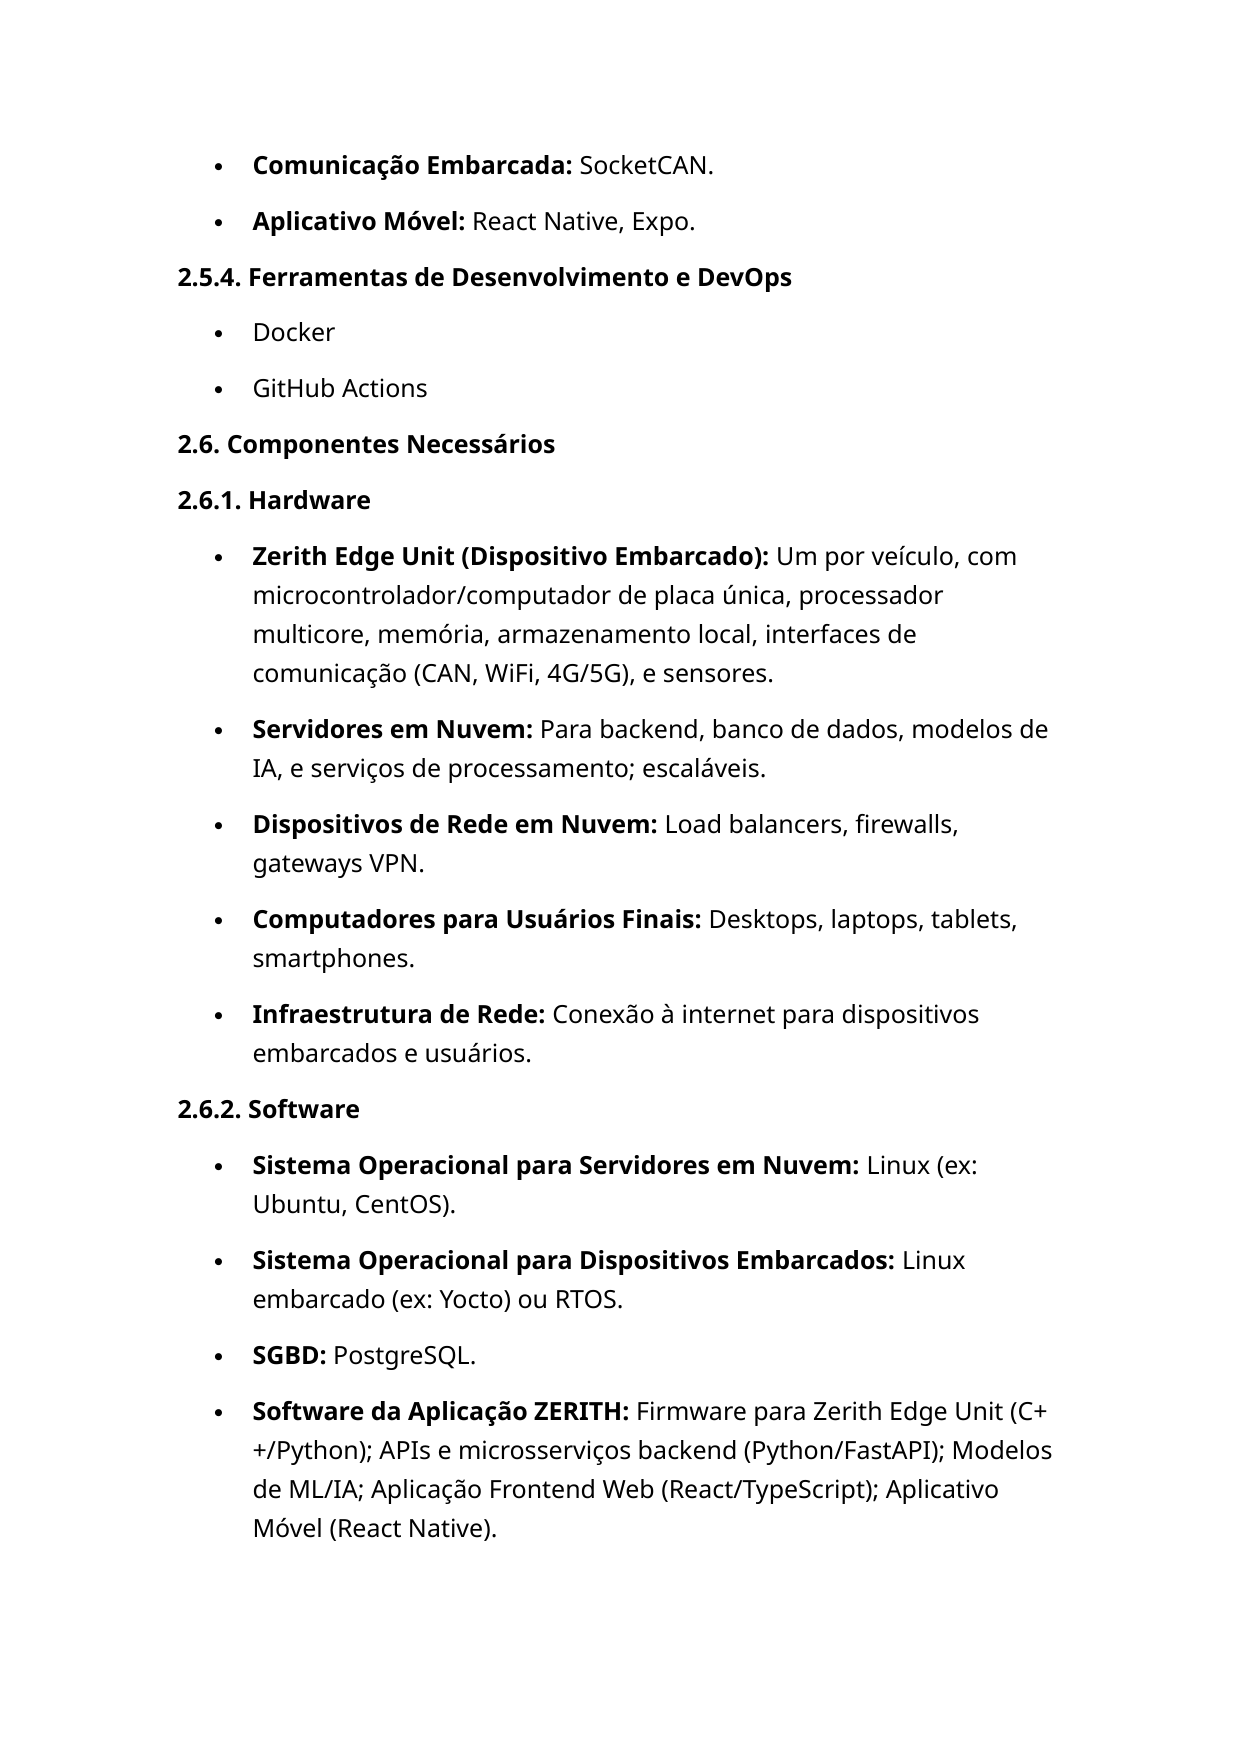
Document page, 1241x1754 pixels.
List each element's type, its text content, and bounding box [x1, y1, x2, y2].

text 2.6.2. Software [177, 1092, 1063, 1126]
list Sistema Operacional para Servidores em Nuvem: Linux (ex: Ubuntu, CentOS). [215, 1148, 1063, 1221]
text 2.5.4. Ferramentas de Desenvolvimento e DevOps [177, 259, 1063, 293]
list Servidores em Nuvem: Para backend, banco de dados, modelos de IA, e serviços de processamento; escaláveis. [215, 712, 1063, 785]
list Aplicativo Móvel: React Native, Expo. [215, 203, 1063, 237]
list Docker [215, 315, 1063, 349]
list Sistema Operacional para Dispositivos Embarcados: Linux embarcado (ex: Yocto) ou RTOS. [215, 1243, 1063, 1316]
list Software da Aplicação ZERITH: Firmware para Zerith Edge Unit (C++/Python); APIs e microsserviços backend (Python/FastAPI); Modelos de ML/IA; Aplicação Frontend Web (React/TypeScript); Aplicativo Móvel (React Native). [215, 1393, 1063, 1545]
list Computadores para Usuários Finais: Desktops, laptops, tablets, smartphones. [215, 902, 1063, 975]
list Comunicação Embarcada: SocketCAN. [215, 148, 1063, 182]
text 2.6. Componentes Necessários [177, 427, 1063, 461]
list Dispositivos de Rede em Nuvem: Load balancers, firewalls, gateways VPN. [215, 807, 1063, 880]
list Zerith Edge Unit (Dispositivo Embarcado): Um por veículo, com microcontrolador/computador de placa única, processador multicore, memória, armazenamento local, interfaces de comunicação (CAN, WiFi, 4G/5G), e sensores. [215, 538, 1063, 690]
list SGBD: PostgreSQL. [215, 1338, 1063, 1372]
text 2.6.1. Hardware [177, 483, 1063, 517]
list GitHub Actions [215, 371, 1063, 405]
list Infraestrutura de Rede: Conexão à internet para dispositivos embarcados e usuários. [215, 997, 1063, 1070]
